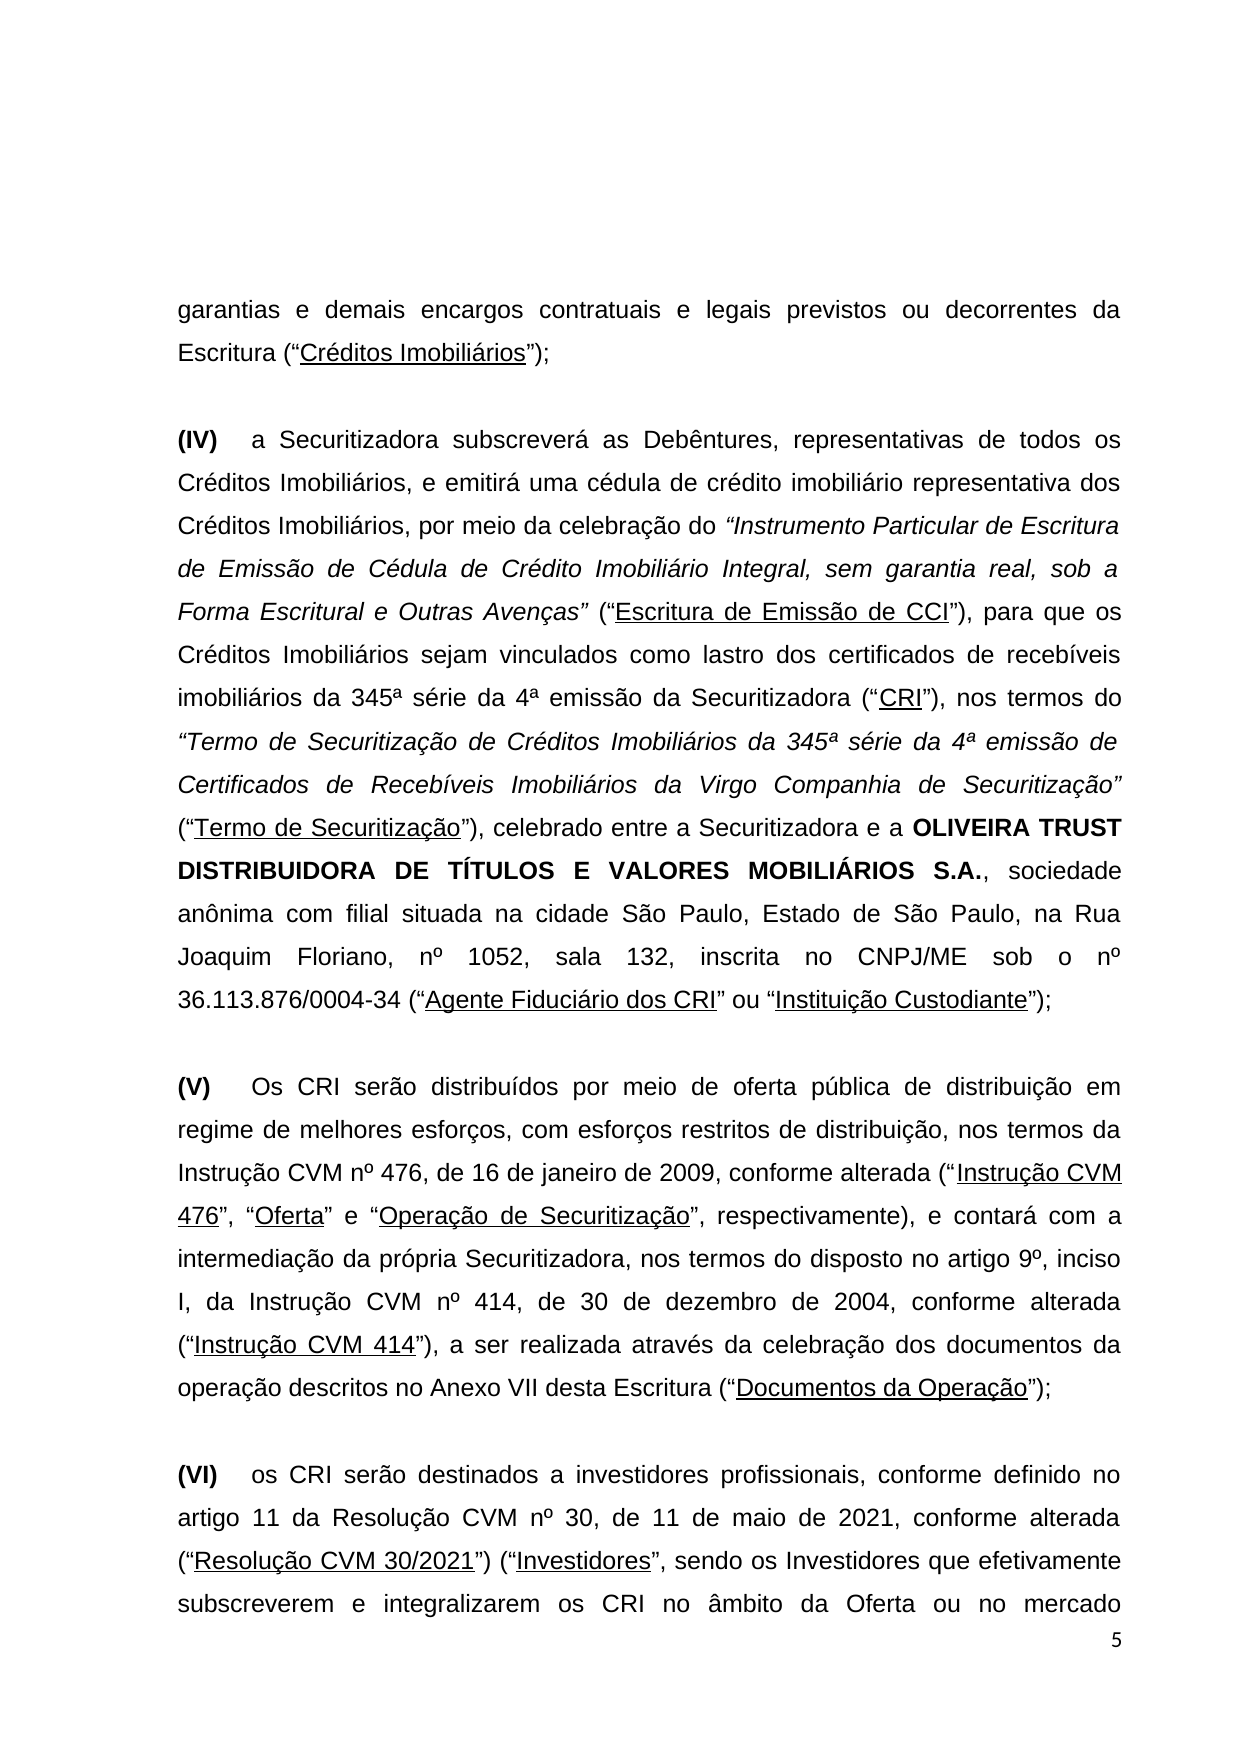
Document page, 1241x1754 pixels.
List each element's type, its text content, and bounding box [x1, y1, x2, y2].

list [177, 295, 1122, 367]
list a Securitizadora subscreverá as Debêntures, representativas de todos os Créditos Imobiliários, e emitirá uma cédula de crédito imobiliário representativa dos Créditos Imobiliários, por meio da celebração do “Instrumento Particular de Escritura de Emissão de Cédula de Crédito Imobiliário Integral, sem garantia real, sob a Forma Escritural e Outras Avenças” (“Escritura de Emissão de CCI”), para que os Créditos Imobiliários sejam vinculados como lastro dos certificados de recebíveis imobiliários da 345ª série da 4ª emissão da Securitizadora (“CRI”), nos termos do “Termo de Securitização de Créditos Imobiliários da 345ª série da 4ª emissão de Certificados de Recebíveis Imobiliários da Virgo Companhia de Securitização” (“Termo de Securitização”), celebrado entre a Securitizadora e a OLIVEIRA TRUST DISTRIBUIDORA DE TÍTULOS E VALORES MOBILIÁRIOS S.A., sociedade anônima com filial situada na cidade São Paulo, Estado de São Paulo, na Rua Joaquim Floriano, nº 1052, sala 132, inscrita no CNPJ/ME sob o nº 36.113.876/0004-34 (“Agente Fiduciário dos CRI” ou “Instituição Custodiante”); [177, 425, 1122, 1014]
list Os CRI serão distribuídos por meio de oferta pública de distribuição em regime de melhores esforços, com esforços restritos de distribuição, nos termos da Instrução CVM nº 476, de 16 de janeiro de 2009, conforme alterada (“Instrução CVM 476”, “Oferta” e “Operação de Securitização”, respectivamente), e contará com a intermediação da própria Securitizadora, nos termos do disposto no artigo 9º, inciso I, da Instrução CVM nº 414, de 30 de dezembro de 2004, conforme alterada (“Instrução CVM 414”), a ser realizada através da celebração dos documentos da operação descritos no Anexo VII desta Escritura (“Documentos da Operação”); [177, 1072, 1122, 1402]
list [177, 1460, 1122, 1618]
